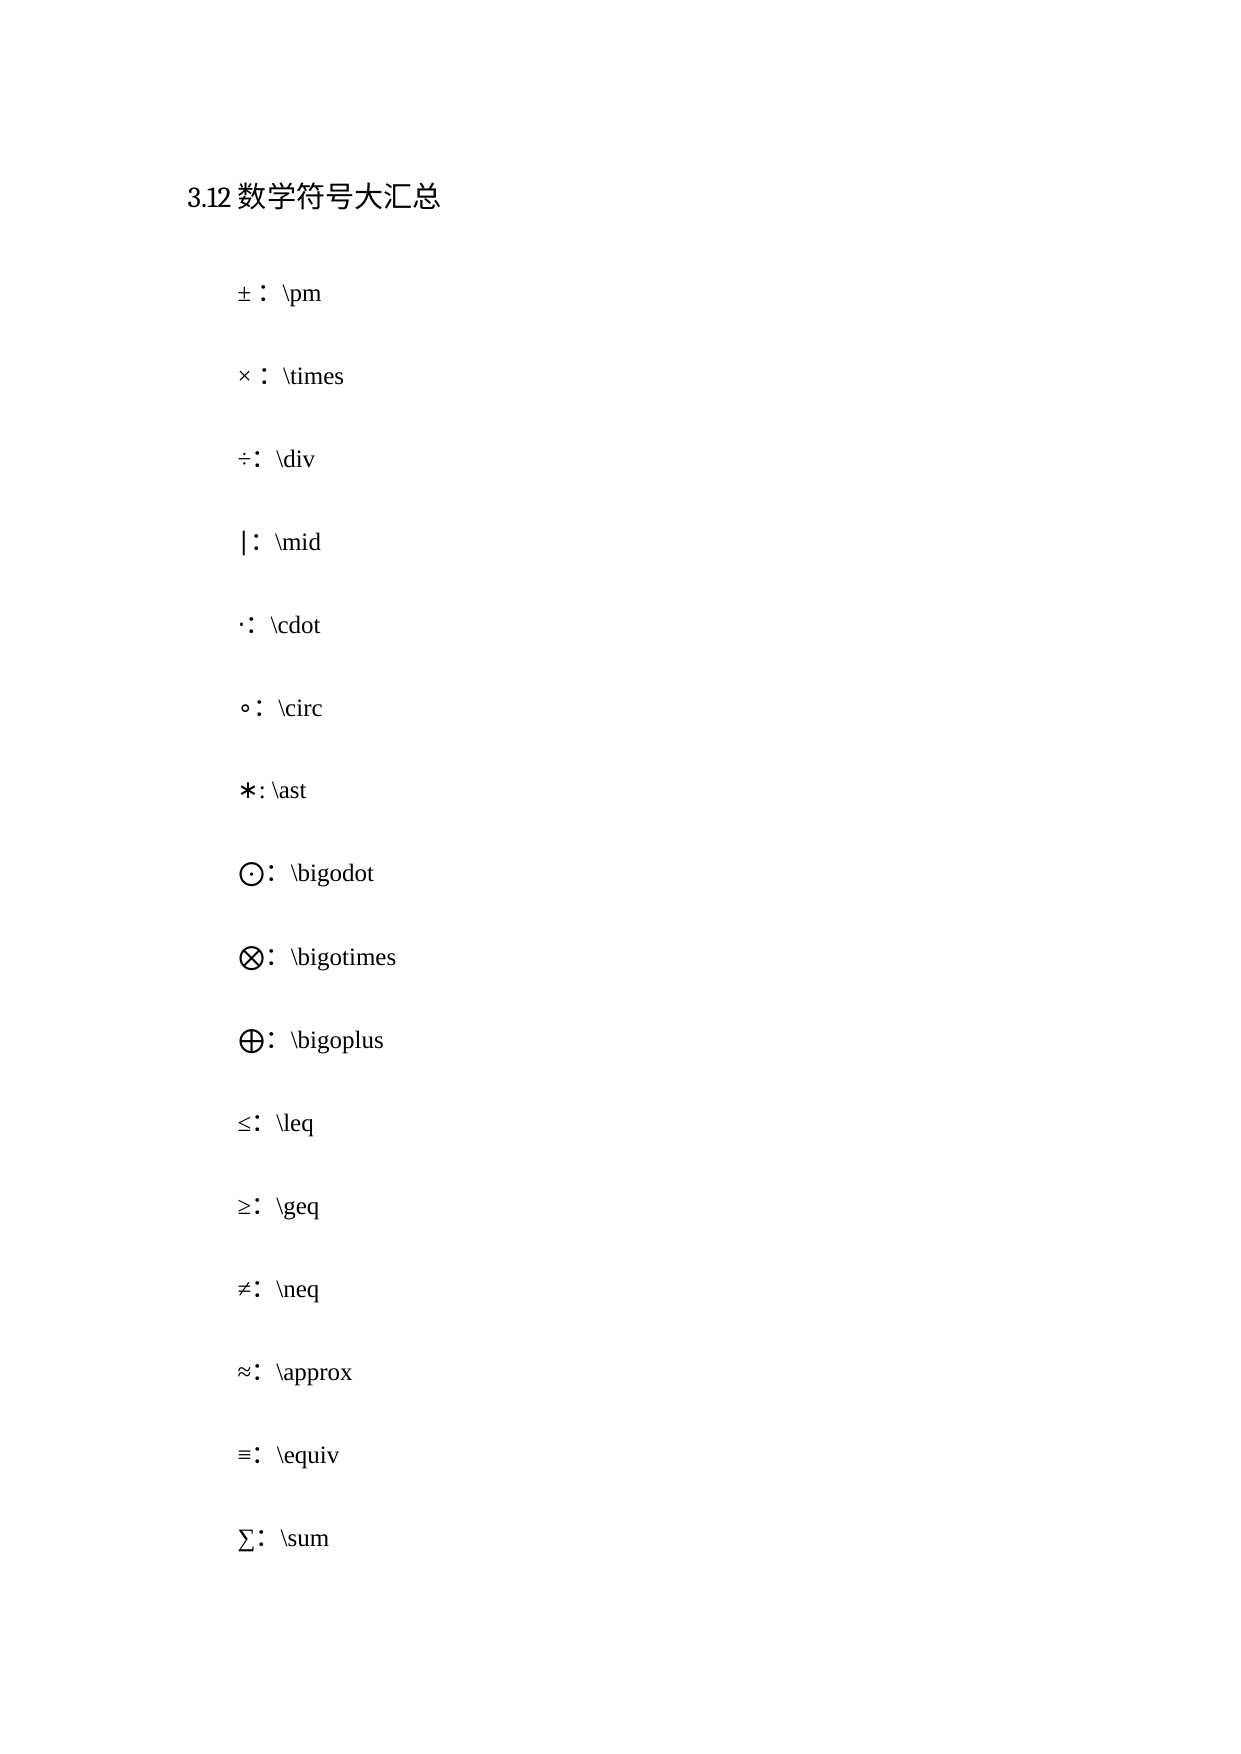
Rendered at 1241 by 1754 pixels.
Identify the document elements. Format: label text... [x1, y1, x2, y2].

text ÷：\div [187, 424, 1053, 489]
text ≈：\approx [187, 1337, 1053, 1402]
text ∘：\circ [187, 673, 1053, 738]
text ⨀：\bigodot [187, 838, 1053, 903]
subtitle 3.12 数学符号大汇总 [187, 162, 1053, 227]
text ≥：\geq [187, 1171, 1053, 1236]
text ∑：\sum [187, 1503, 1053, 1568]
text ≠：\neq [187, 1254, 1053, 1319]
text ≡：\equiv [187, 1420, 1053, 1485]
text ∗: \ast [187, 757, 1053, 822]
text ± ：\pm [187, 258, 1053, 323]
text × ：\times [187, 341, 1053, 406]
text ⨁：\bigoplus [187, 1005, 1053, 1070]
text ⨂：\bigotimes [187, 922, 1053, 987]
text ≤：\leq [187, 1088, 1053, 1153]
text ∣：\mid [187, 507, 1053, 572]
text ⋅：\cdot [187, 590, 1053, 655]
